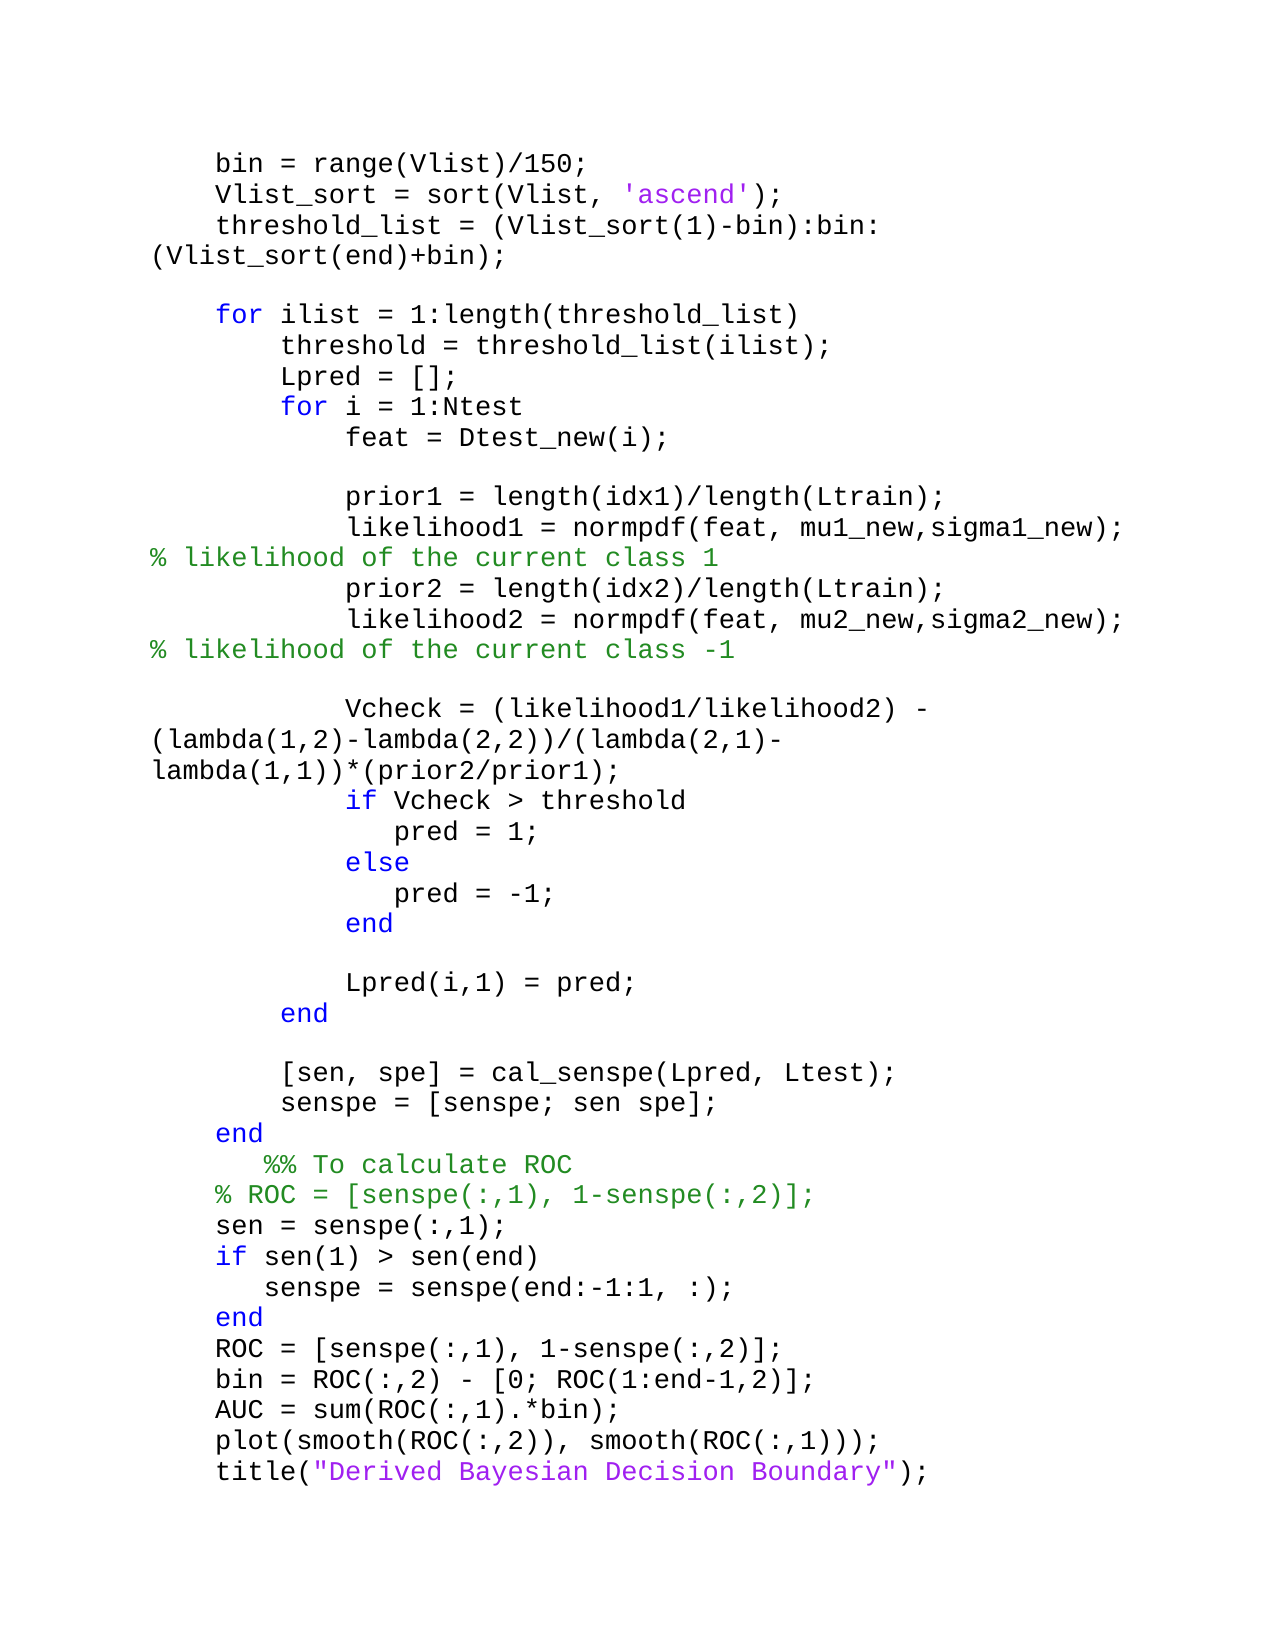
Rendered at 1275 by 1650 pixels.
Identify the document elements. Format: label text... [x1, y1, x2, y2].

text ROC = [senspe(:,1), 1-senspe(:,2)]; [150, 1335, 1125, 1366]
text for i = 1:Ntest [150, 393, 1125, 424]
text sen = senspe(:,1); [150, 1212, 1125, 1243]
text end [150, 1304, 1125, 1335]
text end [150, 910, 1125, 941]
text if sen(1) > sen(end) [150, 1243, 1125, 1273]
text senspe = senspe(end:-1:1, :); [150, 1273, 1125, 1304]
text if Vcheck > threshold [150, 787, 1125, 818]
text prior1 = length(idx1)/length(Ltrain); [150, 483, 1125, 513]
text bin = ROC(:,2) - [0; ROC(1:end-1,2)]; [150, 1366, 1125, 1396]
text threshold = threshold_list(ilist); [150, 332, 1125, 362]
text %% To calculate ROC [150, 1151, 1125, 1181]
text pred = 1; [150, 818, 1125, 849]
text feat = Dtest_new(i); [150, 424, 1125, 454]
text else [150, 849, 1125, 879]
text title("Derived Bayesian Decision Boundary"); [150, 1458, 1125, 1488]
text Lpred(i,1) = pred; [150, 969, 1125, 999]
text AUC = sum(ROC(:,1).*bin); [150, 1396, 1125, 1427]
text Vlist_sort = sort(Vlist, 'ascend'); [150, 181, 1125, 211]
text for ilist = 1:length(threshold_list) [150, 301, 1125, 332]
text end [150, 999, 1125, 1030]
text % ROC = [senspe(:,1), 1-senspe(:,2)]; [150, 1181, 1125, 1212]
text pred = -1; [150, 879, 1125, 910]
text plot(smooth(ROC(:,2)), smooth(ROC(:,1))); [150, 1427, 1125, 1458]
text likelihood2 = normpdf(feat, mu2_new,sigma2_new); % likelihood of the current class -1 [150, 606, 1125, 667]
text [sen, spe] = cal_senspe(Lpred, Ltest); [150, 1058, 1125, 1089]
text end [150, 1120, 1125, 1151]
text Vcheck = (likelihood1/likelihood2) - (lambda(1,2)-lambda(2,2))/(lambda(2,1)-lambda(1,1))*(prior2/prior1); [150, 695, 1125, 787]
text prior2 = length(idx2)/length(Ltrain); [150, 575, 1125, 606]
text likelihood1 = normpdf(feat, mu1_new,sigma1_new); % likelihood of the current class 1 [150, 513, 1125, 575]
text threshold_list = (Vlist_sort(1)-bin):bin:(Vlist_sort(end)+bin); [150, 211, 1125, 273]
text senspe = [senspe; sen spe]; [150, 1089, 1125, 1120]
text bin = range(Vlist)/150; [150, 150, 1125, 181]
text Lpred = []; [150, 362, 1125, 393]
